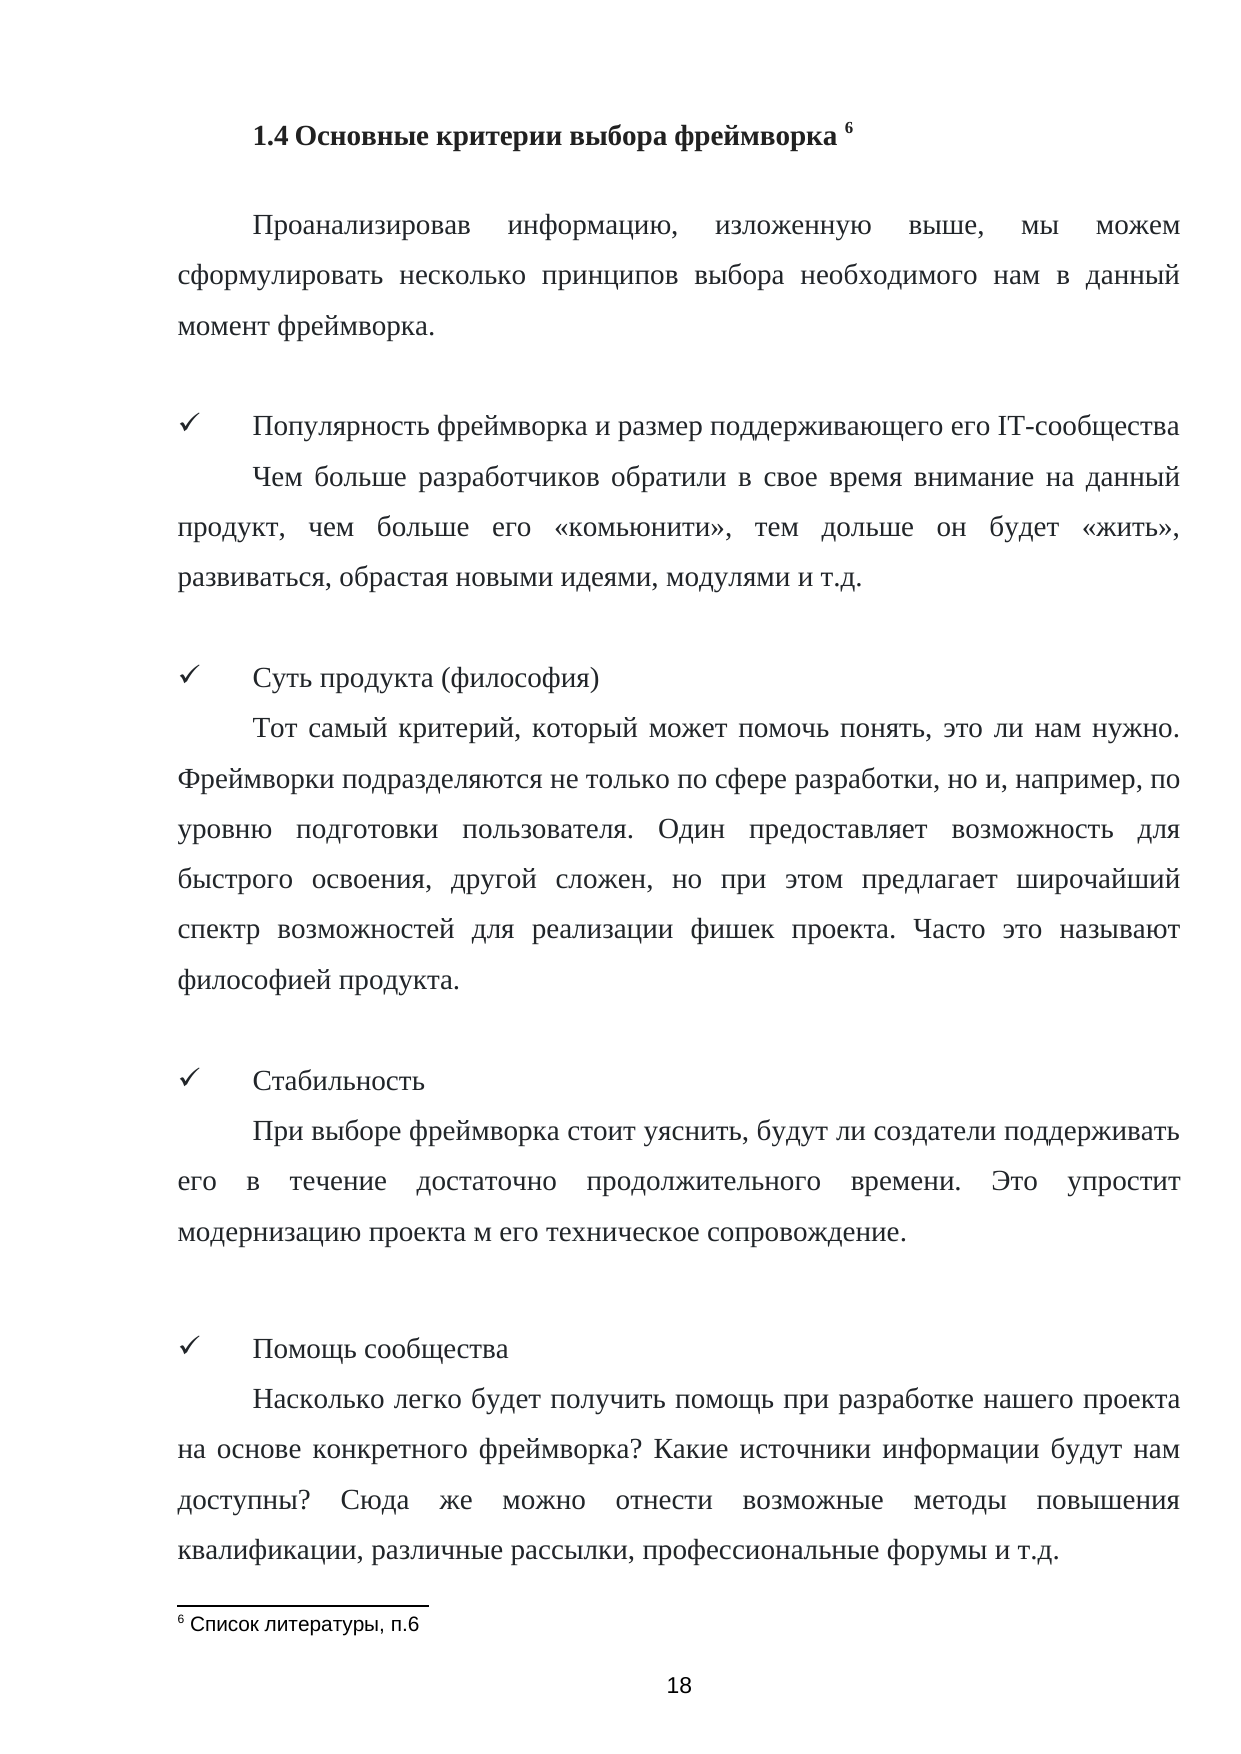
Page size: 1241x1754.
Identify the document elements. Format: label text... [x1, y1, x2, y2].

list Тот самый критерий, который может помочь понять, это ли нам нужно. Фреймворки подразделяются не только по сфере разработки, но и, например, по уровню подготовки пользователя. Один предоставляет возможность для быстрого освоения, другой сложен, но при этом предлагает широчайший спектр возможностей для реализации фишек проекта. Часто это называют философией продукта. [177, 710, 1181, 996]
list Популярность фреймворка и размер поддерживающего его IT-сообщества [177, 408, 1181, 442]
list Суть продукта (философия) [177, 660, 1181, 694]
list Помощь сообщества [177, 1331, 1181, 1364]
list Насколько легко будет получить помощь при разработке нашего проекта на основе конкретного фреймворка? Какие источники информации будут нам доступны? Сюда же можно отнести возможные методы повышения квалификации, различные рассылки, профессиональные форумы и т.д. [177, 1381, 1181, 1566]
list Стабильность При выборе фреймворка стоит уяснить, будут ли создатели поддерживать его в течение достаточно продолжительного времени. Это упростит модернизацию проекта м его техническое сопровождение. [177, 1063, 1181, 1247]
text Проанализировав информацию, изложенную выше, мы можем сформулировать несколько принципов выбора необходимого нам в данный момент фреймворка. [177, 207, 1181, 341]
list Основные критерии выбора фреймворка [844, 118, 1181, 152]
list Чем больше разработчиков обратили в свое время внимание на данный продукт, чем больше его «комьюнити», тем дольше он будет «жить», развиваться, обрастая новыми идеями, модулями и т.д. [177, 459, 1181, 593]
